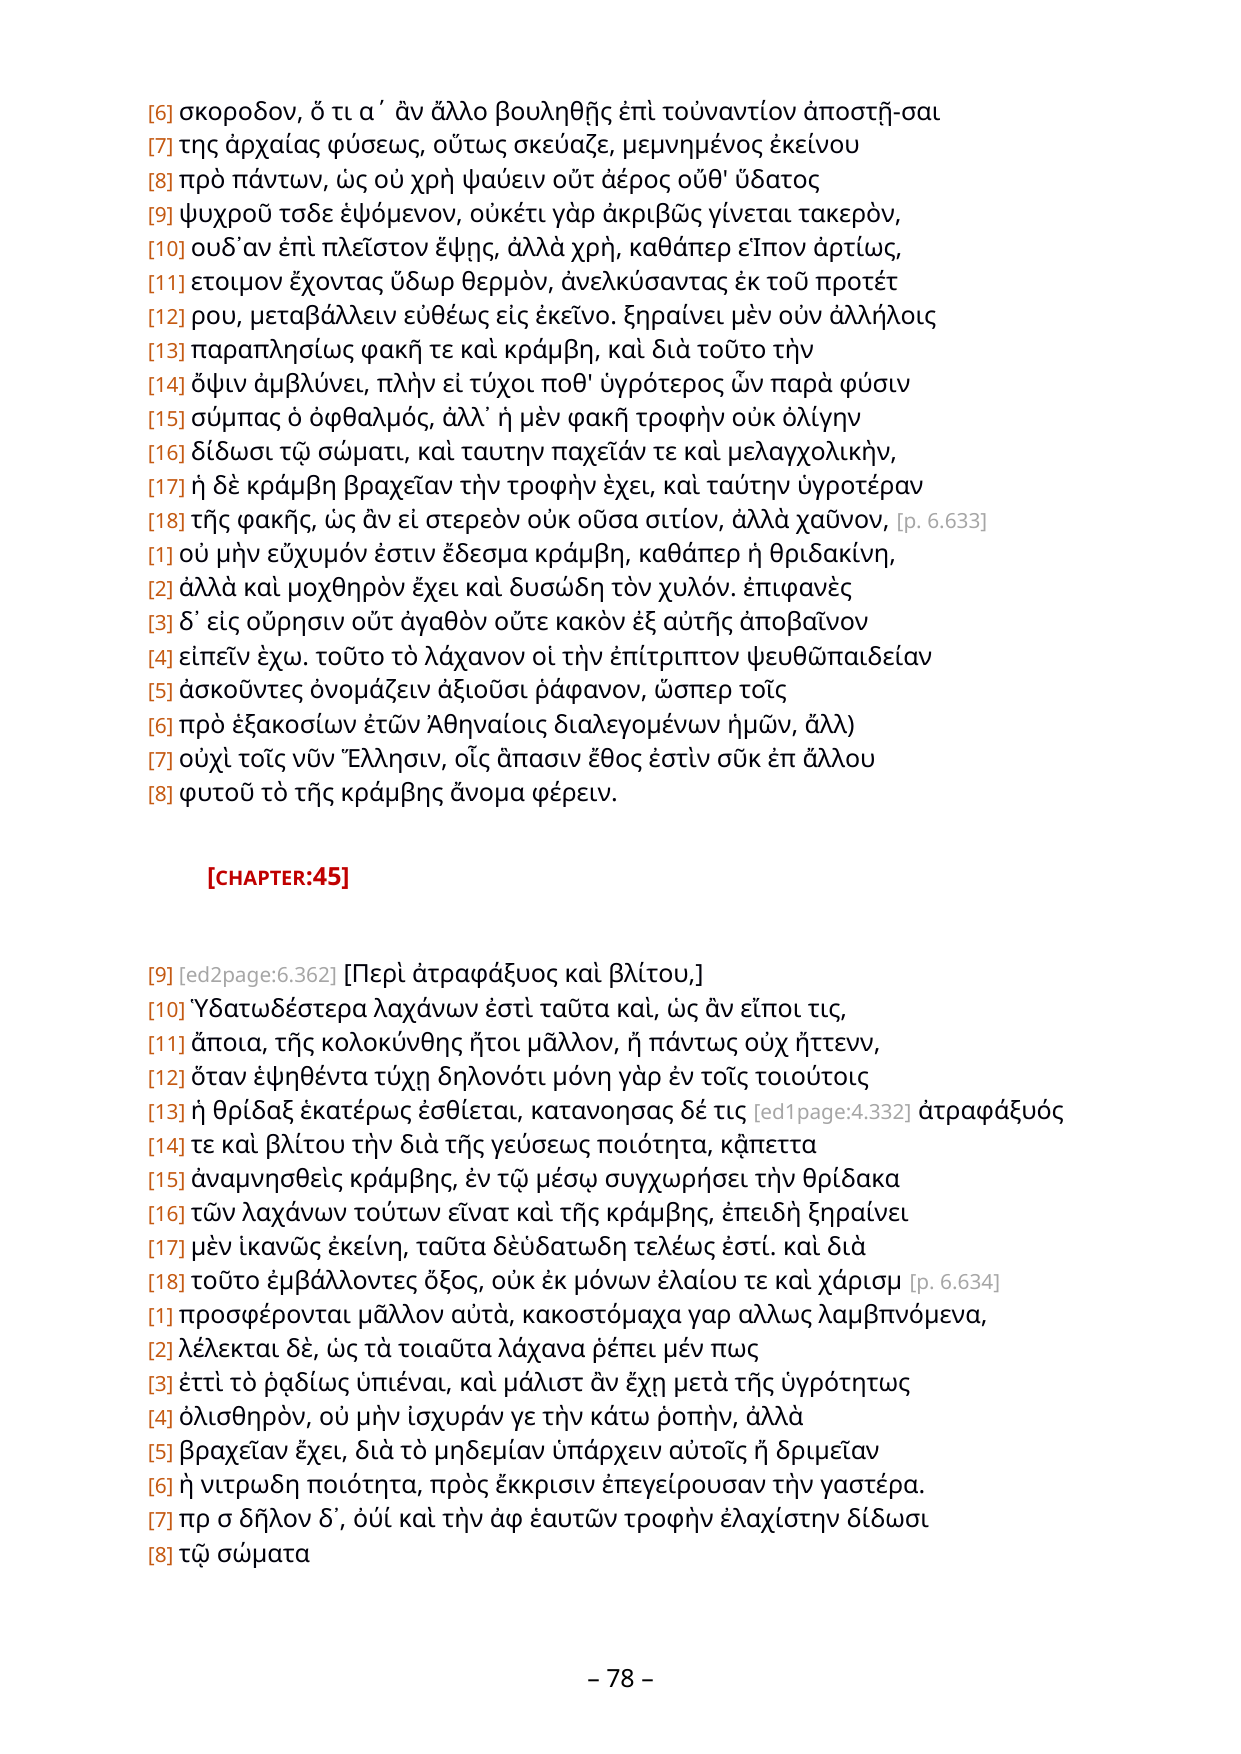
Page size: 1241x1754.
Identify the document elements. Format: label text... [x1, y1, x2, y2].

subtitle [chapter:45] [207, 858, 1092, 892]
text [9] [ed2page:6.362] [Περὶ ἀτραφάξυος καὶ βλίτου,] [10] Ὑδατωδέστερα λαχάνων ἐστὶ ταῦτα καὶ, ὡς ἂν εἴποι τις, [11] ἄποια, τῆς κολοκύνθης ἤτοι μᾶλλον, ἤ πάντως οὐχ ἤττενν, [12] ὅταν ἑψηθέντα τύχῃ δηλονότι μόνη γὰρ ἐν τοῖς τοιούτοις [13] ἡ θρίδαξ ἑκατέρως ἐσθίεται, κατανοησας δέ τις [ed1page:4.332] ἀτραφάξυός [14] τε καὶ βλίτου τὴν διὰ τῆς γεύσεως ποιότητα, κᾂπεττα [15] ἀναμνησθεὶς κράμβης, ἐν τῷ μέσῳ συγχωρήσει τὴν θρίδακα [16] τῶν λαχάνων τούτων εῖνατ καὶ τῆς κράμβης, ἐπειδὴ ξηραίνει [17] μὲν ἱκανῶς ἐκείνη, ταῦτα δὲὑδατωδη τελέως ἐστί. καὶ διὰ [18] τοῦτο ἐμβάλλοντες ὄξος, οὐκ ἐκ μόνων ἐλαίου τε καὶ χάρισμ [p. 6.634] [1] προσφέρονται μᾶλλον αὐτὰ, κακοστόμαχα γαρ αλλως λαμβπνόμενα, [2] λέλεκται δὲ, ὡς τὰ τοιαῦτα λάχανα ῥέπει μέν πως [3] ἐττὶ τὸ ῥᾳδίως ὑπιέναι, καὶ μάλιστ ἂν ἔχῃ μετὰ τῆς ὑγρότητως [4] ὀλισθηρὸν, οὐ μὴν ἰσχυράν γε τὴν κάτω ῥοπὴν, ἀλλὰ [5] βραχεῖαν ἔχει, διὰ τὸ μηδεμίαν ὑπάρχειν αὐτοῖς ἤ δριμεῖαν [6] ὴ νιτρωδη ποιότητα, πρὸς ἔκκρισιν ἐπεγείρουσαν τὴν γαστέρα. [7] πρ σ δῆλον δ᾽, ὀύί καὶ τὴν ἀφ ἑαυτῶν τροφὴν ἐλαχίστην δίδωσι [8] τῷ σώματα [148, 928, 1092, 1569]
